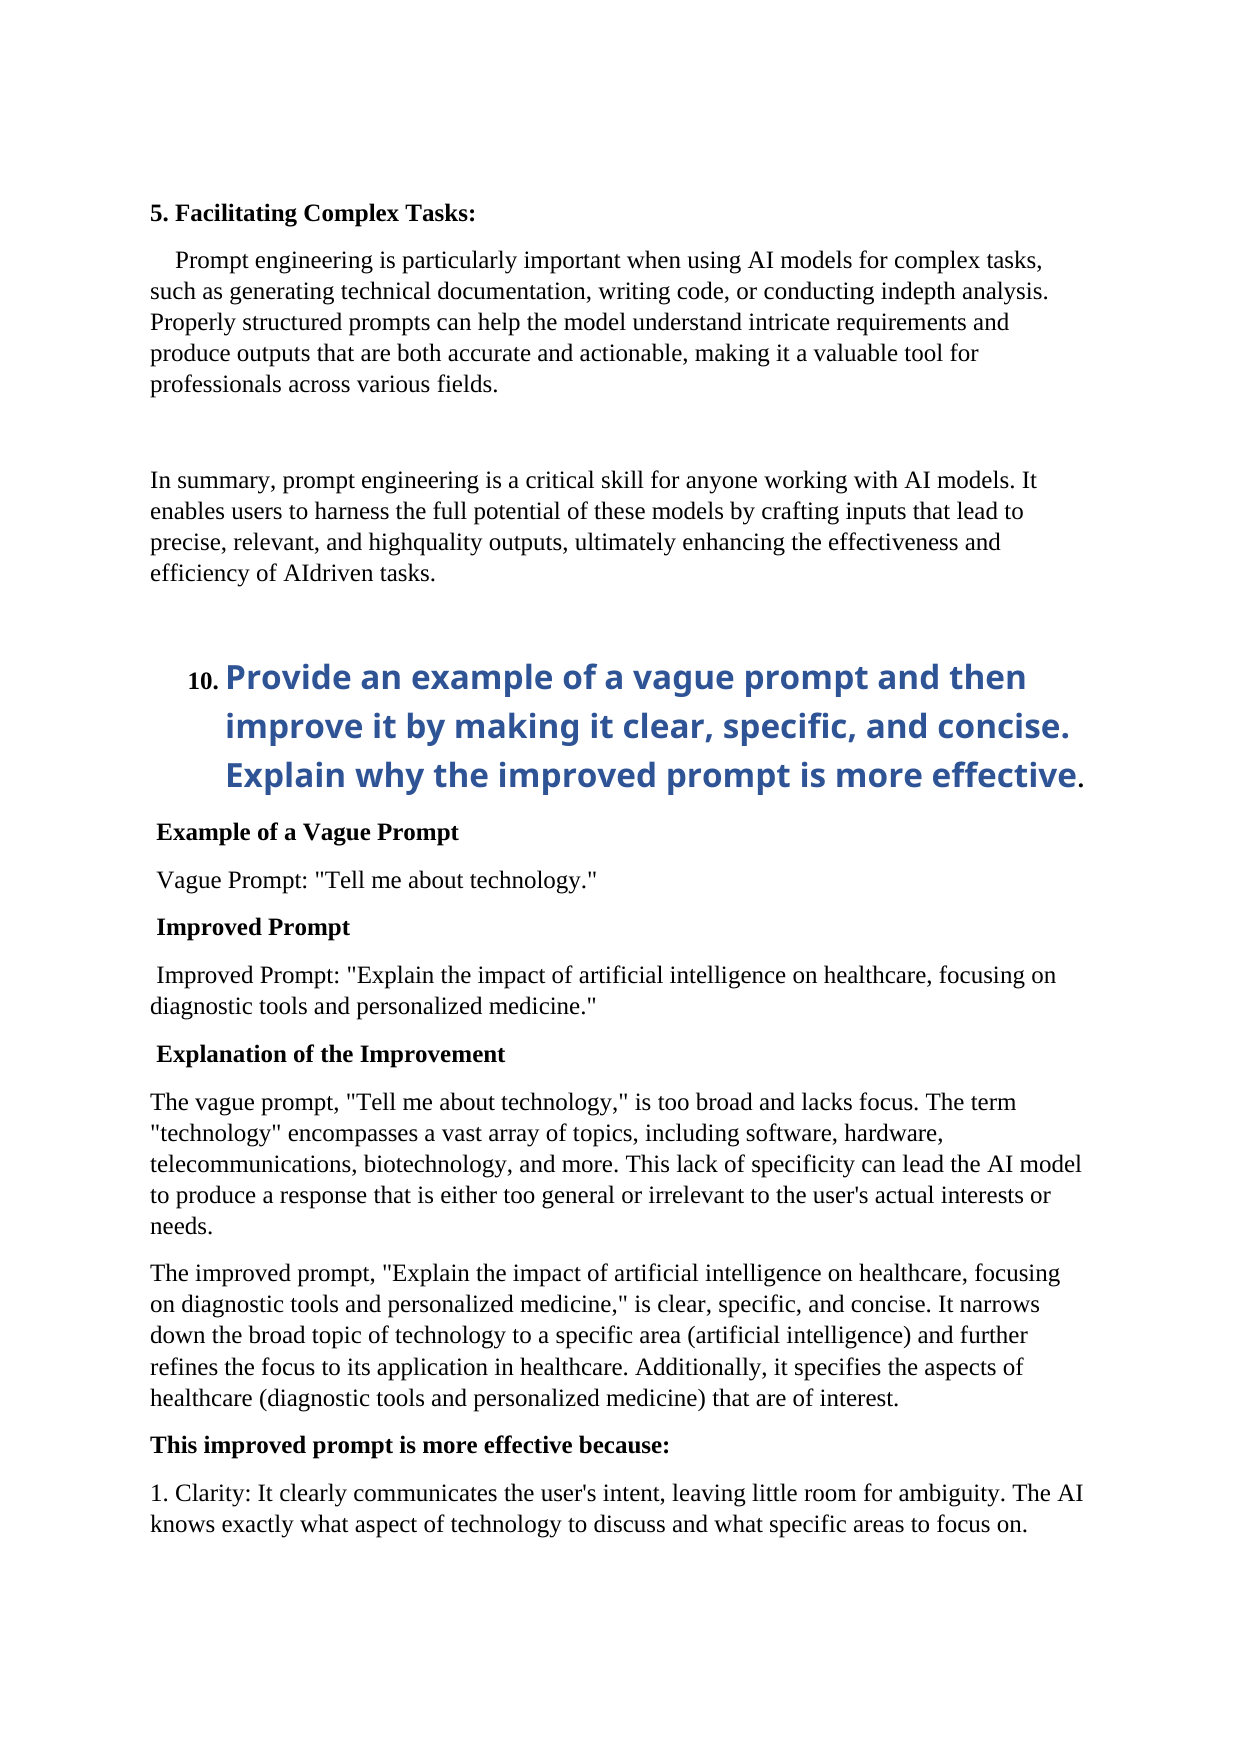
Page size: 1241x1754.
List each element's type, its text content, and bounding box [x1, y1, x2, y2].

text Improved Prompt [150, 912, 1090, 941]
text Example of a Vague Prompt [150, 817, 1090, 846]
text The improved prompt, "Explain the impact of artificial intelligence on healthcare, focusing on diagnostic tools and personalized medicine," is clear, specific, and concise. It narrows down the broad topic of technology to a specific area (artificial intelligence) and further refines the focus to its application in healthcare. Additionally, it specifies the aspects of healthcare (diagnostic tools and personalized medicine) that are of interest. [150, 1258, 1090, 1411]
text Prompt engineering is particularly important when using AI models for complex tasks, such as generating technical documentation, writing code, or conducting indepth analysis. Properly structured prompts can help the model understand intricate requirements and produce outputs that are both accurate and actionable, making it a valuable tool for professionals across various fields. [150, 245, 1090, 398]
text This improved prompt is more effective because: [150, 1430, 1090, 1459]
list Provide an example of a vague prompt and then improve it by making it clear, specific, and concise. Explain why the improved prompt is more effective. [187, 653, 1090, 797]
text In summary, prompt engineering is a critical skill for anyone working with AI models. It enables users to harness the full potential of these models by crafting inputs that lead to precise, relevant, and highquality outputs, ultimately enhancing the effectiveness and efficiency of AIdriven tasks. [150, 465, 1090, 587]
text Explanation of the Improvement [150, 1039, 1090, 1068]
text The vague prompt, "Tell me about technology," is too broad and lacks focus. The term "technology" encompasses a vast array of topics, including software, hardware, telecommunications, biotechnology, and more. This lack of specificity can lead the AI model to produce a response that is either too general or irrelevant to the user's actual interests or needs. [150, 1087, 1090, 1239]
text Improved Prompt: "Explain the impact of artificial intelligence on healthcare, focusing on diagnostic tools and personalized medicine." [150, 960, 1090, 1020]
text 1. Clarity: It clearly communicates the user's intent, leaving little room for ambiguity. The AI knows exactly what aspect of technology to discuss and what specific areas to focus on. [150, 1478, 1090, 1538]
text 5. Facilitating Complex Tasks: [150, 198, 1090, 226]
text Vague Prompt: "Tell me about technology." [150, 865, 1090, 893]
